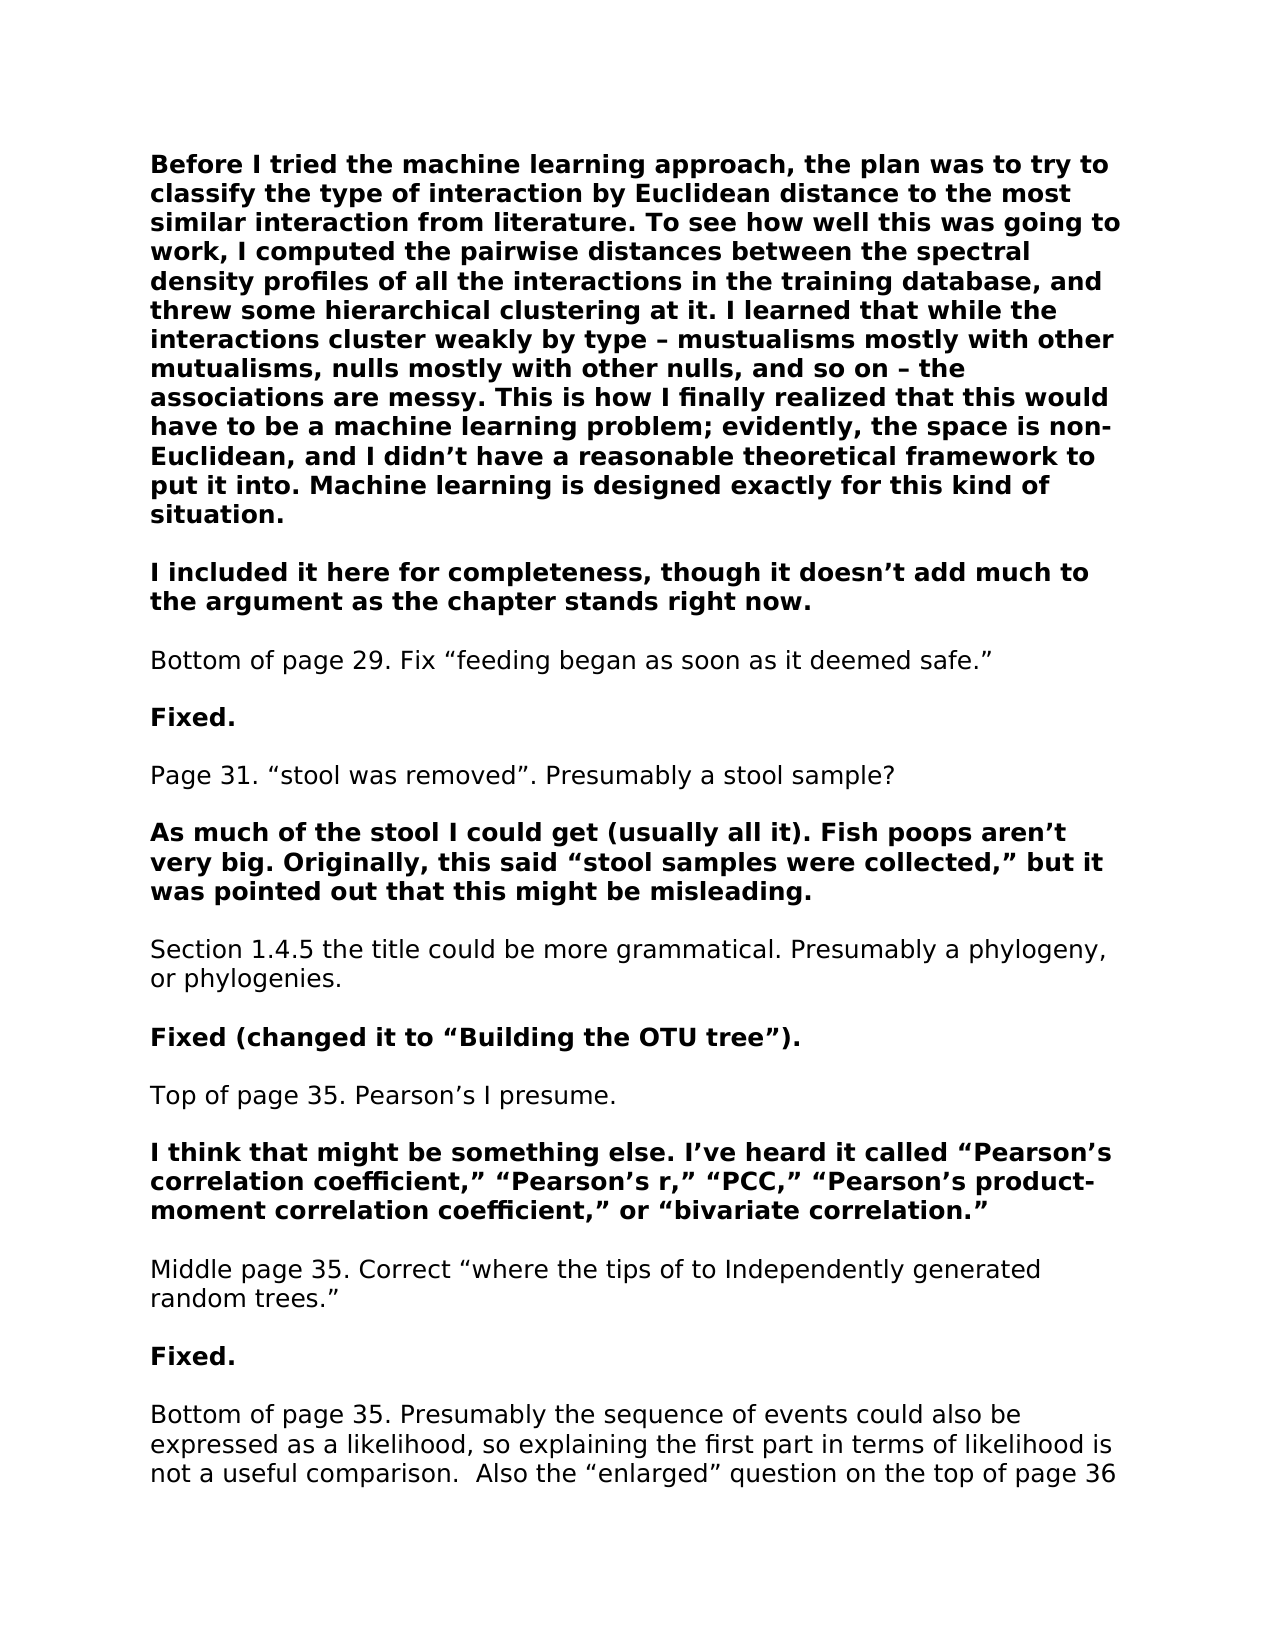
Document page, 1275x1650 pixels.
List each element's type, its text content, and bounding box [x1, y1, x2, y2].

text Fixed. [150, 1342, 1125, 1372]
text Top of page 35. Pearson’s I presume. [150, 1081, 1125, 1110]
text Section 1.4.5 the title could be more grammatical. Presumably a phylogeny, or phylogenies. [150, 935, 1125, 993]
text Before I tried the machine learning approach, the plan was to try to classify the type of interaction by Euclidean distance to the most similar interaction from literature. To see how well this was going to work, I computed the pairwise distances between the spectral density profiles of all the interactions in the training database, and threw some hierarchical clustering at it. I learned that while the interactions cluster weakly by type – mustualisms mostly with other mutualisms, nulls mostly with other nulls, and so on – the associations are messy. This is how I finally realized that this would have to be a machine learning problem; evidently, the space is non-Euclidean, and I didn’t have a reasonable theoretical framework to put it into. Machine learning is designed exactly for this kind of situation. [150, 150, 1125, 529]
text Middle page 35. Correct “where the tips of to Independently generated random trees.” [150, 1255, 1125, 1313]
text Bottom of page 29. Fix “feeding began as soon as it deemed safe.” [150, 646, 1125, 675]
text Fixed. [150, 703, 1125, 732]
text Page 31. “stool was removed”. Presumably a stool sample? [150, 761, 1125, 791]
text I included it here for completeness, though it doesn’t add much to the argument as the chapter stands right now. [150, 558, 1125, 617]
text Fixed (changed it to “Building the OTU tree”). [150, 1023, 1125, 1052]
text As much of the stool I could get (usually all it). Fish poops aren’t very big. Originally, this said “stool samples were collected,” but it was pointed out that this might be misleading. [150, 818, 1125, 906]
